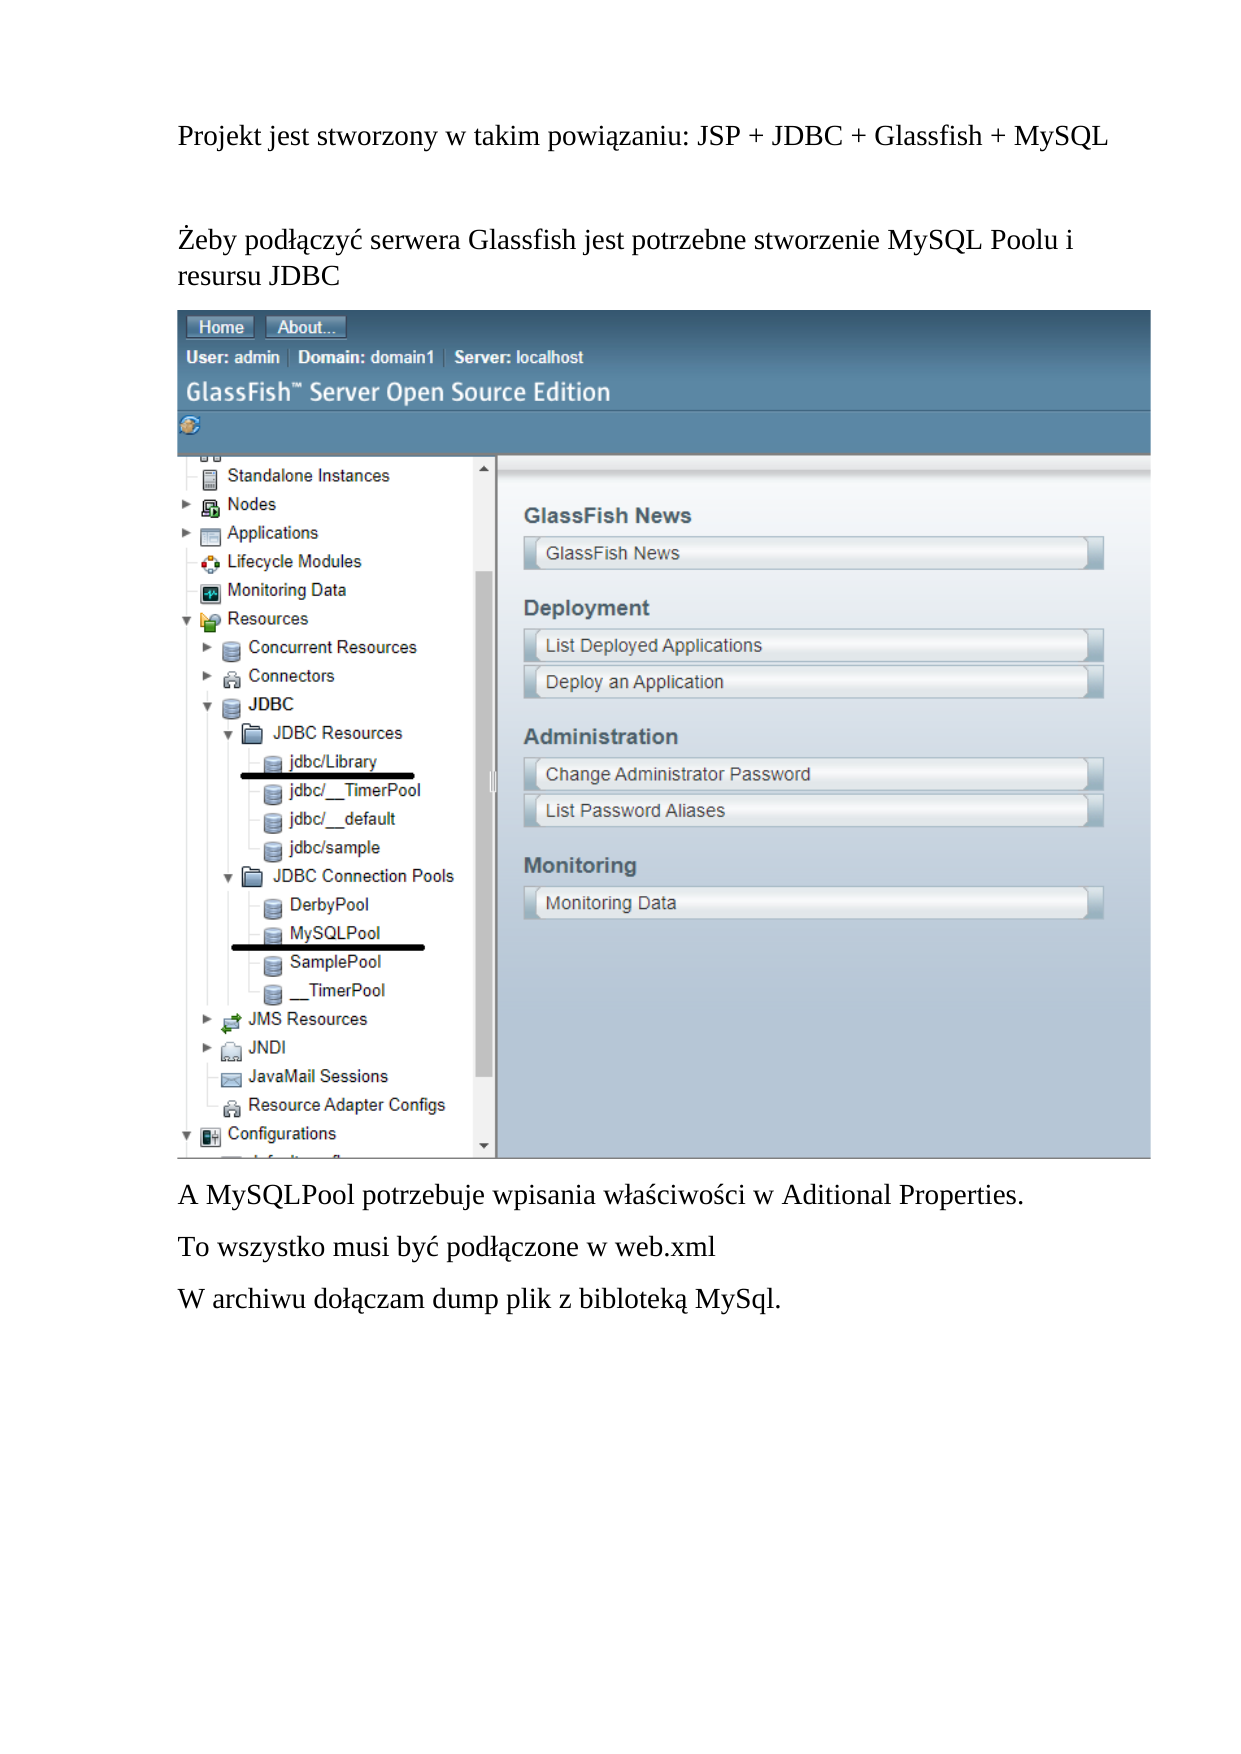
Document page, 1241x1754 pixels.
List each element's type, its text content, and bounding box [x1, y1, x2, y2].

text A MySQLPool potrzebuje wpisania właściwości w Aditional Properties. [177, 1177, 1152, 1211]
picture [177, 310, 1151, 1159]
text Projekt jest stworzony w takim powiązaniu: JSP + JDBC + Glassfish + MySQL [177, 118, 1152, 152]
text W archiwu dołączam dump plik z bibloteką MySql. [177, 1281, 1152, 1315]
text To wszystko musi być podłączone w web.xml [177, 1229, 1152, 1263]
text Żeby podłączyć serwera Glassfish jest potrzebne stworzenie MySQL Poolu i resursu JDBC [177, 222, 1152, 292]
